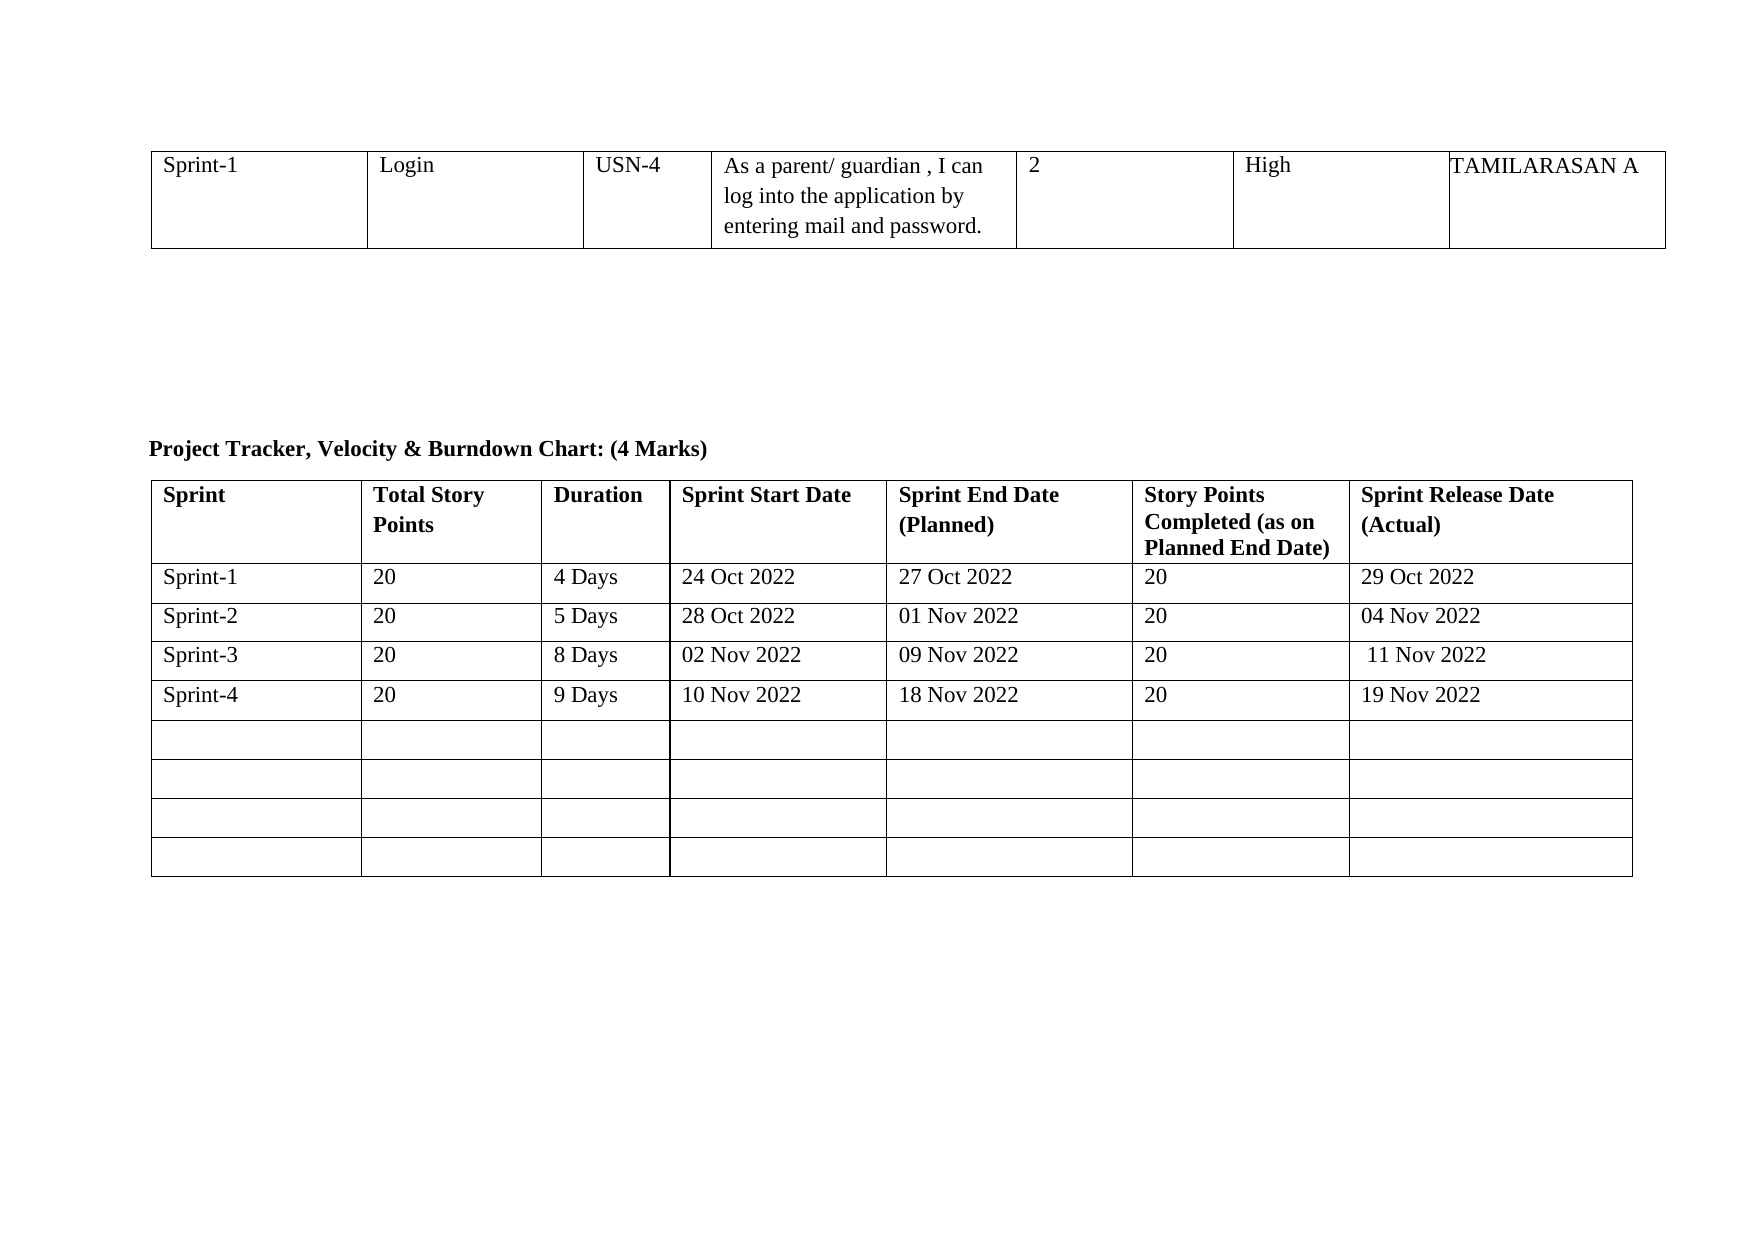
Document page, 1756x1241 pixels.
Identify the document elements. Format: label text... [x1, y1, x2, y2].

table_cell 8 Days [542, 642, 669, 680]
table_header Sprint Release Date (Actual) [1350, 481, 1632, 563]
table_cell 20 [1133, 642, 1349, 680]
table_cell [1133, 838, 1349, 876]
table_cell [671, 721, 886, 759]
table_cell [887, 838, 1132, 876]
table_cell [362, 721, 541, 759]
table_cell [1133, 799, 1349, 837]
table_header Sprint [152, 481, 361, 563]
table_cell 5 Days [542, 604, 669, 641]
table_cell Sprint-1 [152, 564, 361, 602]
table_cell [1350, 799, 1632, 837]
table_cell 29 Oct 2022 [1350, 564, 1632, 602]
table_header High [1234, 152, 1449, 248]
table_cell [362, 838, 541, 876]
table_cell [542, 799, 669, 837]
table_cell 01 Nov 2022 [887, 604, 1132, 641]
table_cell [542, 721, 669, 759]
table_cell [887, 760, 1132, 798]
table_cell [887, 721, 1132, 759]
table_cell Sprint-2 [152, 604, 361, 641]
table_cell 11 Nov 2022 [1350, 642, 1632, 680]
table_cell [362, 799, 541, 837]
table_cell 19 Nov 2022 [1350, 681, 1632, 720]
table_cell 04 Nov 2022 [1350, 604, 1632, 641]
table_cell Sprint-4 [152, 681, 361, 720]
table_cell [152, 760, 361, 798]
table_cell [152, 721, 361, 759]
table_header Sprint End Date (Planned) [887, 481, 1132, 563]
table_cell 20 [1133, 681, 1349, 720]
table_cell 4 Days [542, 564, 669, 602]
text Project Tracker, Velocity & Burndown Chart: (4 Marks) [148, 435, 1680, 461]
table_cell [362, 760, 541, 798]
table_header Story Points Completed (as on Planned End Date) [1133, 481, 1349, 563]
table_cell 28 Oct 2022 [671, 604, 886, 641]
table_cell 20 [1133, 604, 1349, 641]
table_header Sprint-1 [152, 152, 367, 248]
table_cell 10 Nov 2022 [671, 681, 886, 720]
table_cell [1133, 721, 1349, 759]
table_cell [671, 760, 886, 798]
table_header Login [368, 152, 583, 248]
table_header As a parent/ guardian , I can log into the application by entering mail and password. [712, 152, 1016, 248]
table_cell 20 [362, 642, 541, 680]
table_header Duration [542, 481, 669, 563]
table_cell 20 [1133, 564, 1349, 602]
table_header TAMILARASAN A [1450, 152, 1665, 248]
table_cell [1133, 760, 1349, 798]
table_cell 20 [362, 681, 541, 720]
table_cell [542, 838, 669, 876]
table_cell 20 [362, 604, 541, 641]
table_cell [671, 799, 886, 837]
table_cell 27 Oct 2022 [887, 564, 1132, 602]
table_cell Sprint-3 [152, 642, 361, 680]
table_cell [1350, 760, 1632, 798]
table_cell 02 Nov 2022 [671, 642, 886, 680]
table_cell 9 Days [542, 681, 669, 720]
table_header Total Story Points [362, 481, 541, 563]
table_cell [1350, 721, 1632, 759]
table_header Sprint Start Date [671, 481, 886, 563]
table_header USN-4 [584, 152, 711, 248]
table_cell [671, 838, 886, 876]
table_cell 20 [362, 564, 541, 602]
table_cell [542, 760, 669, 798]
table_cell [887, 799, 1132, 837]
table_cell [152, 799, 361, 837]
table_header 2 [1017, 152, 1233, 248]
table_cell [152, 838, 361, 876]
table_cell 24 Oct 2022 [671, 564, 886, 602]
table_cell 18 Nov 2022 [887, 681, 1132, 720]
table_cell [1350, 838, 1632, 876]
table_cell 09 Nov 2022 [887, 642, 1132, 680]
